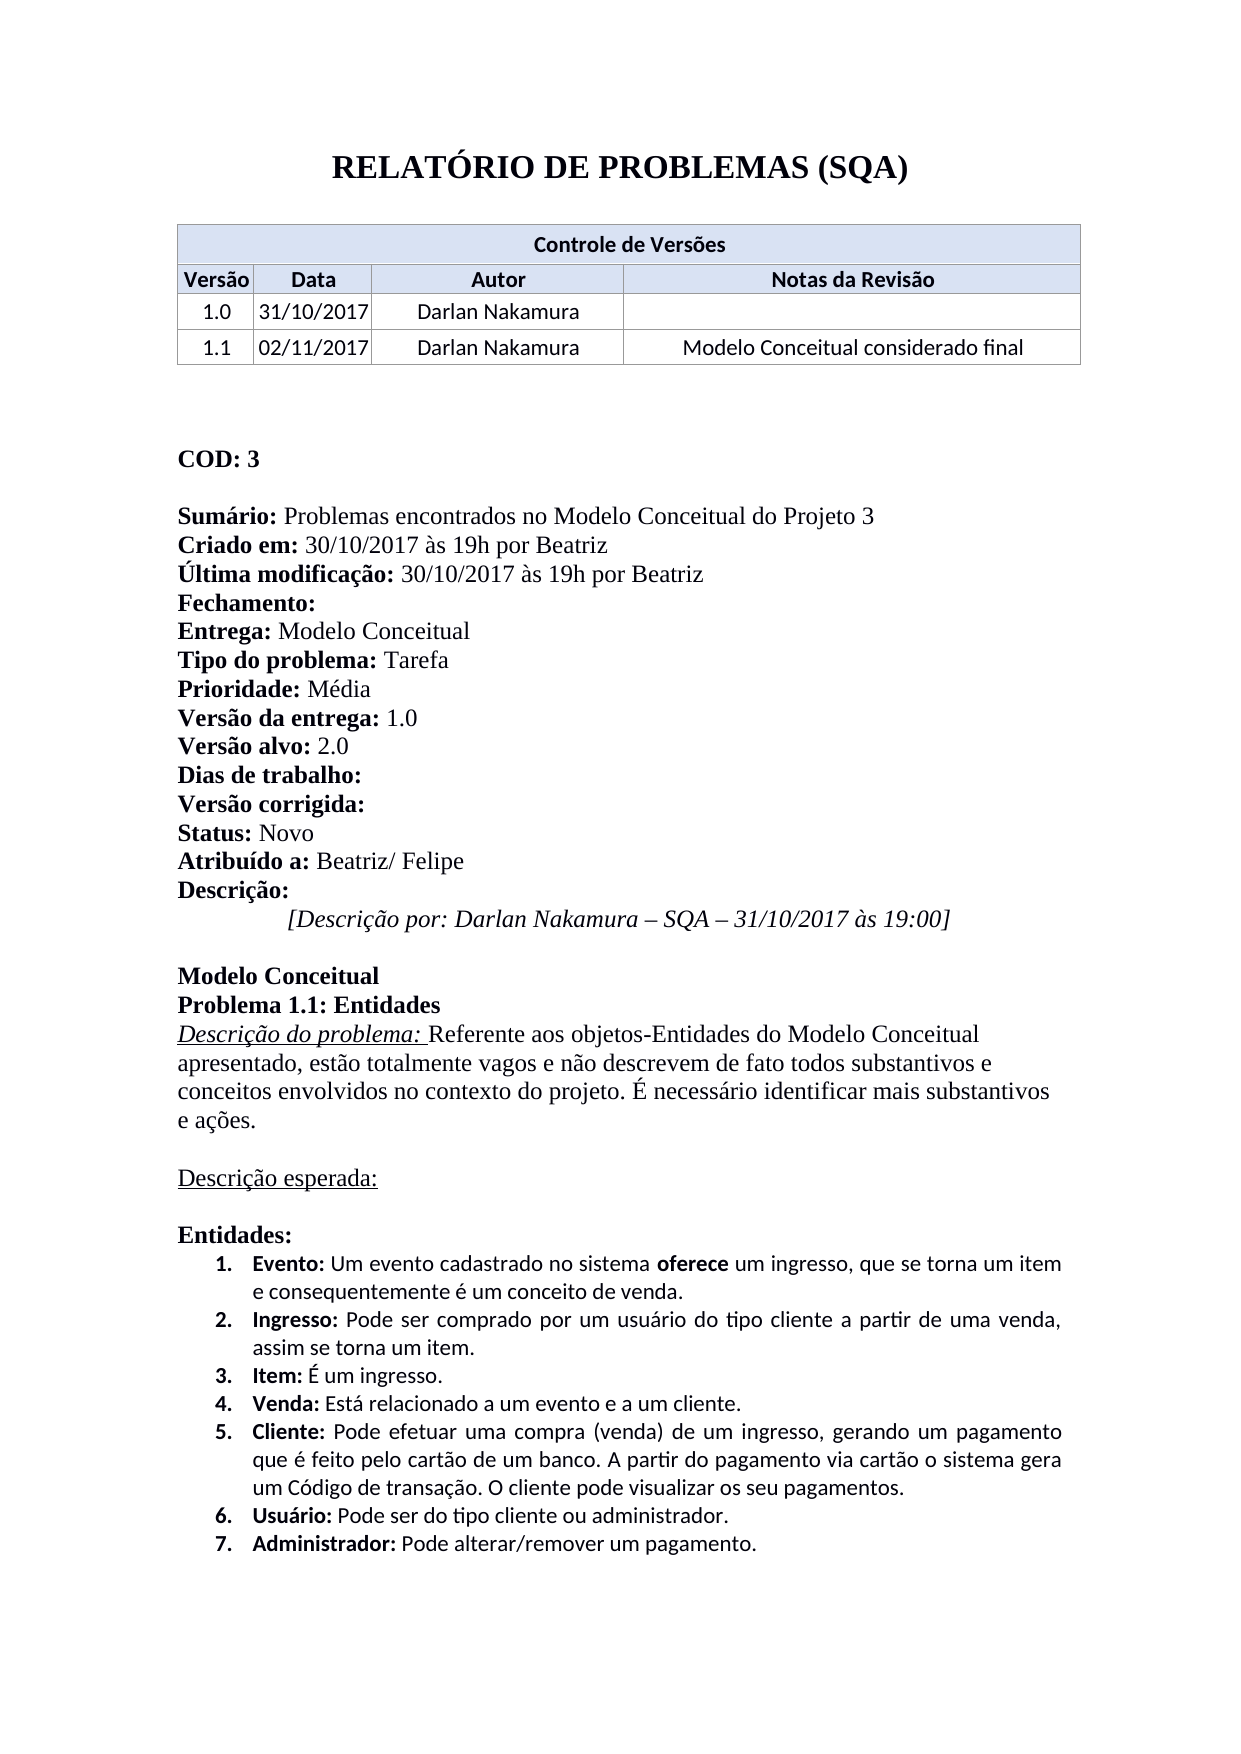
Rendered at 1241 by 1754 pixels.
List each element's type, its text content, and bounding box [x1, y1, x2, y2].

table_cell Autor [372, 265, 623, 293]
text Entidades: [177, 1220, 1063, 1249]
text COD: 3 [177, 444, 1063, 473]
list Cliente: Pode efetuar uma compra (venda) de um ingresso, gerando um pagamento que é feito pelo cartão de um banco. A partir do pagamento via cartão o sistema gera um Código de transação. O cliente pode visualizar os seu pagamentos. [215, 1417, 1063, 1501]
table_cell Data [254, 265, 371, 293]
text Versão da entrega: 1.0 [177, 703, 1063, 731]
text Versão corrigida: [177, 789, 1063, 818]
list Evento: Um evento cadastrado no sistema oferece um ingresso, que se torna um item e consequentemente é um conceito de venda. [215, 1249, 1063, 1305]
table_cell Darlan Nakamura [372, 330, 623, 364]
text Prioridade: Média [177, 674, 1063, 703]
list Administrador: Pode alterar/remover um pagamento. [215, 1529, 1063, 1557]
text Status: Novo [177, 818, 1063, 846]
table_cell Darlan Nakamura [372, 294, 623, 328]
text Fechamento: [177, 588, 1063, 616]
table_header Controle de Versões [178, 225, 1080, 263]
text Modelo Conceitual [177, 961, 1063, 990]
list Usuário: Pode ser do tipo cliente ou administrador. [215, 1501, 1063, 1529]
text Atribuído a: Beatriz/ Felipe [177, 846, 1063, 875]
text Descrição do problema: Referente aos objetos-Entidades do Modelo Conceitual apresentado, estão totalmente vagos e não descrevem de fato todos substantivos e conceitos envolvidos no contexto do projeto. É necessário identificar mais substantivos e ações. [177, 1019, 1063, 1134]
text Versão alvo: 2.0 [177, 731, 1063, 760]
text RELATÓRIO DE PROBLEMAS (SQA) [177, 148, 1063, 186]
text Sumário: Problemas encontrados no Modelo Conceitual do Projeto 3 [177, 501, 1063, 530]
list Ingresso: Pode ser comprado por um usuário do tipo cliente a partir de uma venda, assim se torna um item. [215, 1305, 1063, 1361]
text [Descrição por: Darlan Nakamura – SQA – 31/10/2017 às 19:00] [177, 904, 1063, 933]
table_cell Notas da Revisão [624, 265, 1080, 293]
table_cell Versão [178, 265, 253, 293]
text Criado em: 30/10/2017 às 19h por Beatriz [177, 530, 1063, 559]
table_cell [624, 294, 1080, 328]
list Item: É um ingresso. [215, 1361, 1063, 1389]
table_cell 02/11/2017 [254, 330, 371, 364]
text Entrega: Modelo Conceitual [177, 616, 1063, 645]
list Venda: Está relacionado a um evento e a um cliente. [215, 1389, 1063, 1417]
text Descrição esperada: [177, 1163, 1063, 1191]
table_cell 1.0 [178, 294, 253, 328]
table_cell 1.1 [178, 330, 253, 364]
text Dias de trabalho: [177, 760, 1063, 789]
table_cell Modelo Conceitual considerado final [624, 330, 1080, 364]
text Problema 1.1: Entidades [177, 990, 1063, 1019]
text Tipo do problema: Tarefa [177, 645, 1063, 674]
text Última modificação: 30/10/2017 às 19h por Beatriz [177, 559, 1063, 588]
text Descrição: [177, 875, 1063, 904]
table_cell 31/10/2017 [254, 294, 371, 328]
